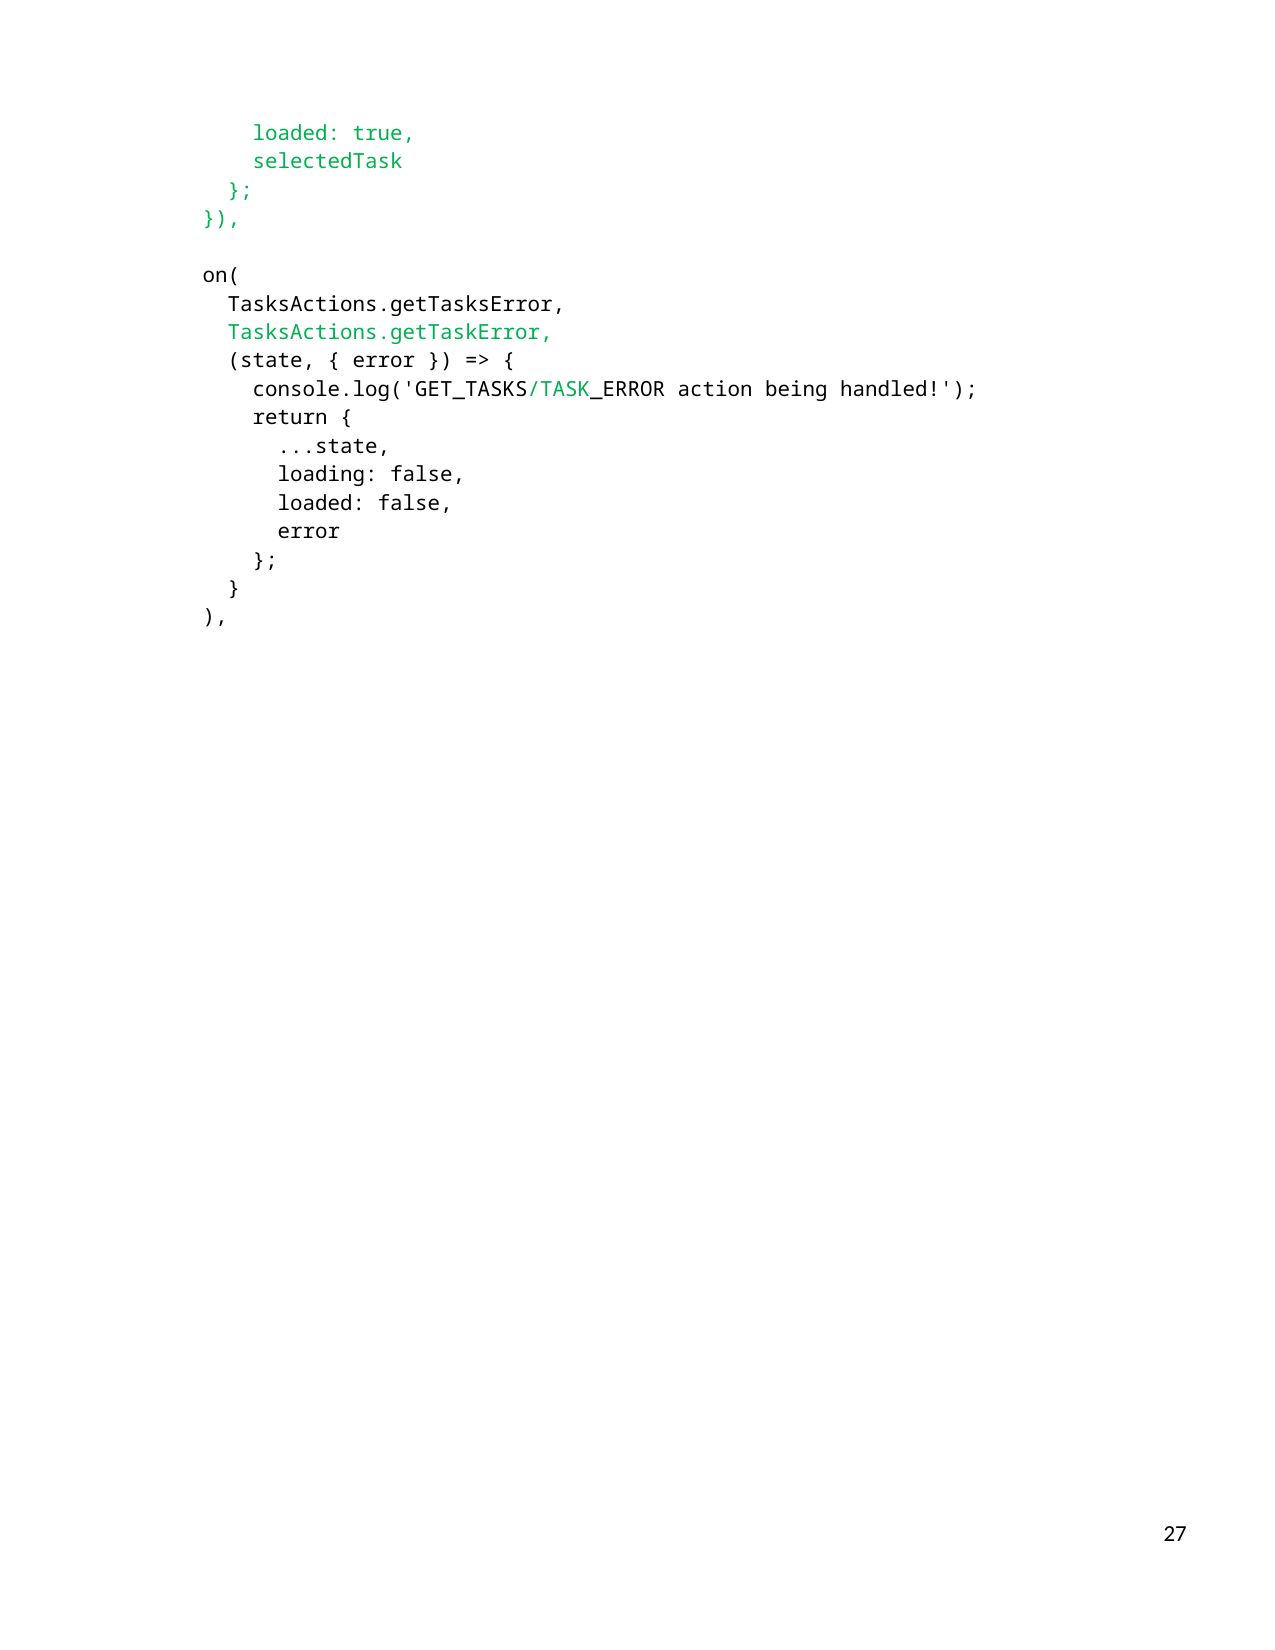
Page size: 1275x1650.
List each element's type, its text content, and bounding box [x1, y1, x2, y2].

text on( [177, 260, 1186, 289]
text } [177, 573, 1186, 602]
text ...state, [177, 431, 1186, 459]
text TasksActions.getTaskError, [177, 317, 1186, 346]
text (state, { error }) => { [177, 346, 1186, 374]
text error [177, 516, 1186, 545]
text return { [177, 402, 1186, 431]
text console.log('GET_TASKS/TASK_ERROR action being handled!'); [177, 374, 1186, 402]
text }; [177, 175, 1186, 203]
text }), [177, 203, 1186, 232]
text }; [177, 545, 1186, 573]
text ), [177, 602, 1186, 630]
text loaded: true, [177, 118, 1186, 147]
text loaded: false, [177, 488, 1186, 516]
text TasksActions.getTasksError, [177, 289, 1186, 317]
text selectedTask [177, 147, 1186, 175]
text loading: false, [177, 459, 1186, 488]
